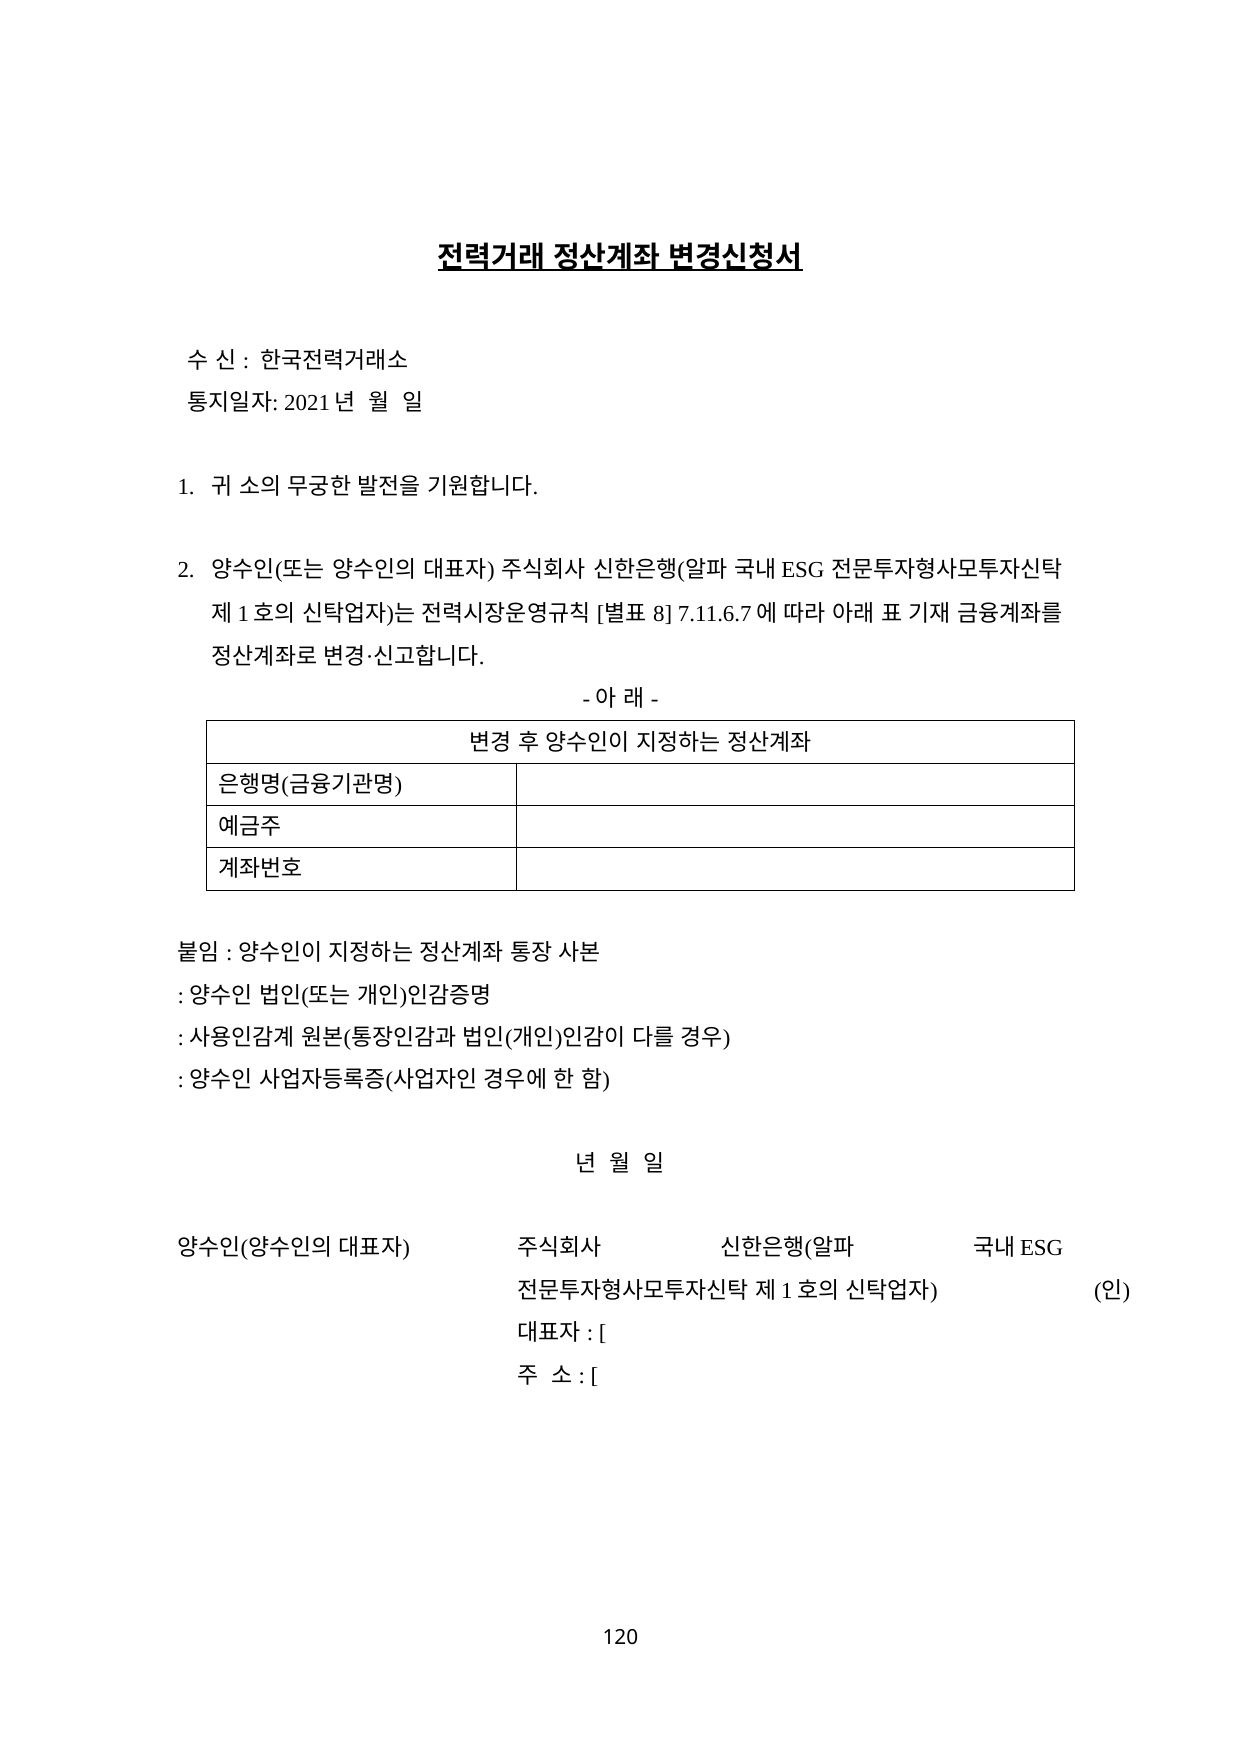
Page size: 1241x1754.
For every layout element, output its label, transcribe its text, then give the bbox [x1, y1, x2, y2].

text 통지일자: 2021년 월 일 [188, 382, 1063, 419]
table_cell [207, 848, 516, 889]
text 년 월 일 [177, 1143, 1063, 1180]
text 대표자 : [ [177, 1312, 1063, 1350]
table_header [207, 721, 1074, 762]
text 주 소 : [ [177, 1354, 1063, 1392]
text 2. 양수인(또는 양수인의 대표자) 주식회사 신한은행(알파 국내ESG 전문투자형사모투자신탁 제1호의 신탁업자)는 전력시장운영규칙 [별표 8] 7.11.6.7에 따라 아래 표 기재 금융계좌를 정산계좌로 변경·신고합니다. [177, 549, 1063, 673]
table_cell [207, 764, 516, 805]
text 수 신 : 한국전력거래소 [188, 339, 1063, 377]
text 전력거래 정산계좌 변경신청서 [177, 217, 1063, 292]
text : 양수인 법인(또는 개인)인감증명 [177, 974, 1063, 1012]
text 양수인(양수인의 대표자) 주식회사 신한은행(알파 국내ESG 전문투자형사모투자신탁 제1호의 신탁업자) (인) [177, 1227, 1063, 1307]
text 1. 귀 소의 무궁한 발전을 기원합니다. [177, 466, 1063, 503]
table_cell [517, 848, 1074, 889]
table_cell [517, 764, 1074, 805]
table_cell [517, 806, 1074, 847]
text - 아 래 - [177, 678, 1063, 715]
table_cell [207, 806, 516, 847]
text : 양수인 사업자등록증(사업자인 경우에 한 함) [177, 1059, 1063, 1097]
text 붙임 : 양수인이 지정하는 정산계좌 통장 사본 [177, 932, 1063, 969]
text : 사용인감계 원본(통장인감과 법인(개인)인감이 다를 경우) [177, 1017, 1063, 1054]
